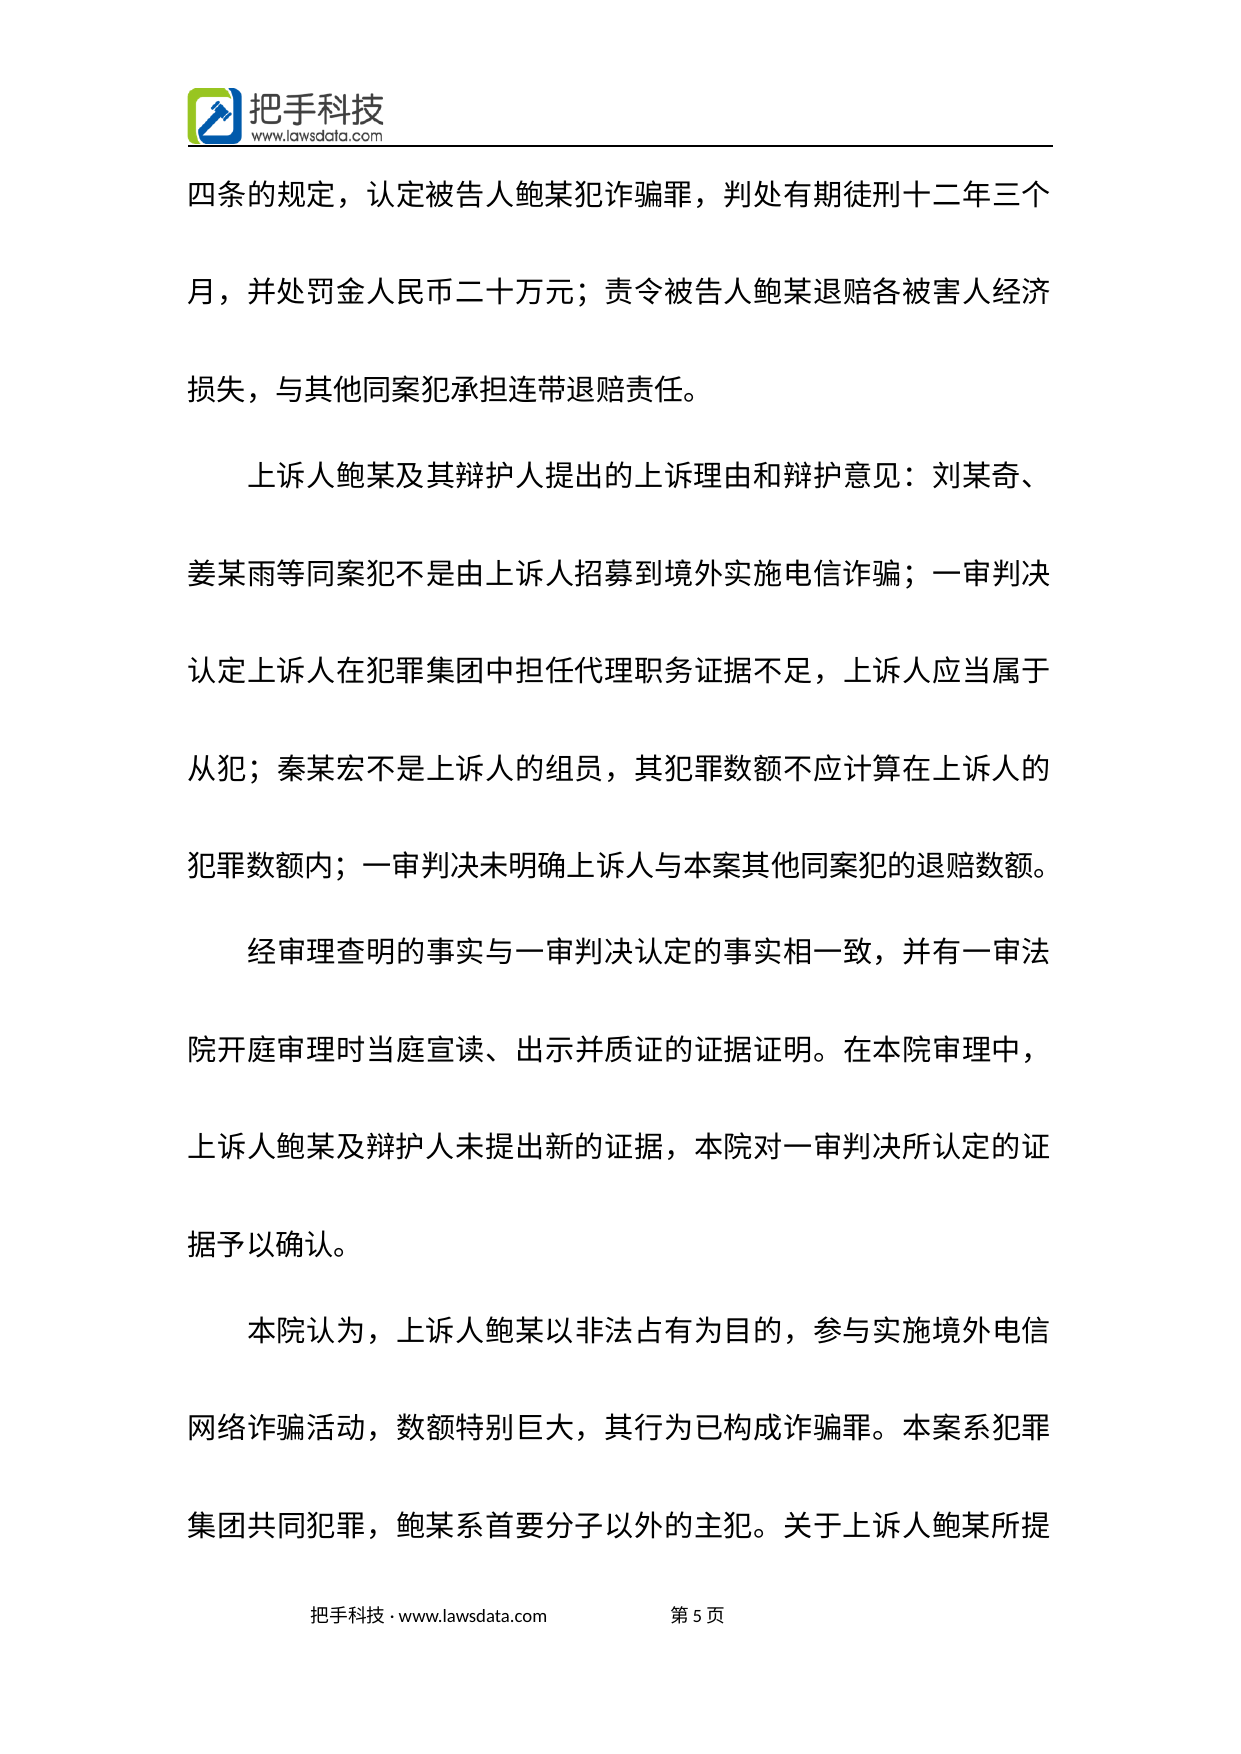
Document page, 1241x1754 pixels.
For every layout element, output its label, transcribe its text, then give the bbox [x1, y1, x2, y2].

text 上诉人鲍某及其辩护人提出的上诉理由和辩护意见：刘某奇、姜某雨等同案犯不是由上诉人招募到境外实施电信诈骗；一审判决认定上诉人在犯罪集团中担任代理职务证据不足，上诉人应当属于从犯；秦某宏不是上诉人的组员，其犯罪数额不应计算在上诉人的犯罪数额内；一审判决未明确上诉人与本案其他同案犯的退赔数额。 [187, 441, 1053, 896]
text 经审理查明的事实与一审判决认定的事实相一致，并有一审法院开庭审理时当庭宣读、出示并质证的证据证明。在本院审理中，上诉人鲍某及辩护人未提出新的证据，本院对一审判决所认定的证据予以确认。 [187, 917, 1053, 1275]
picture [187, 88, 384, 144]
